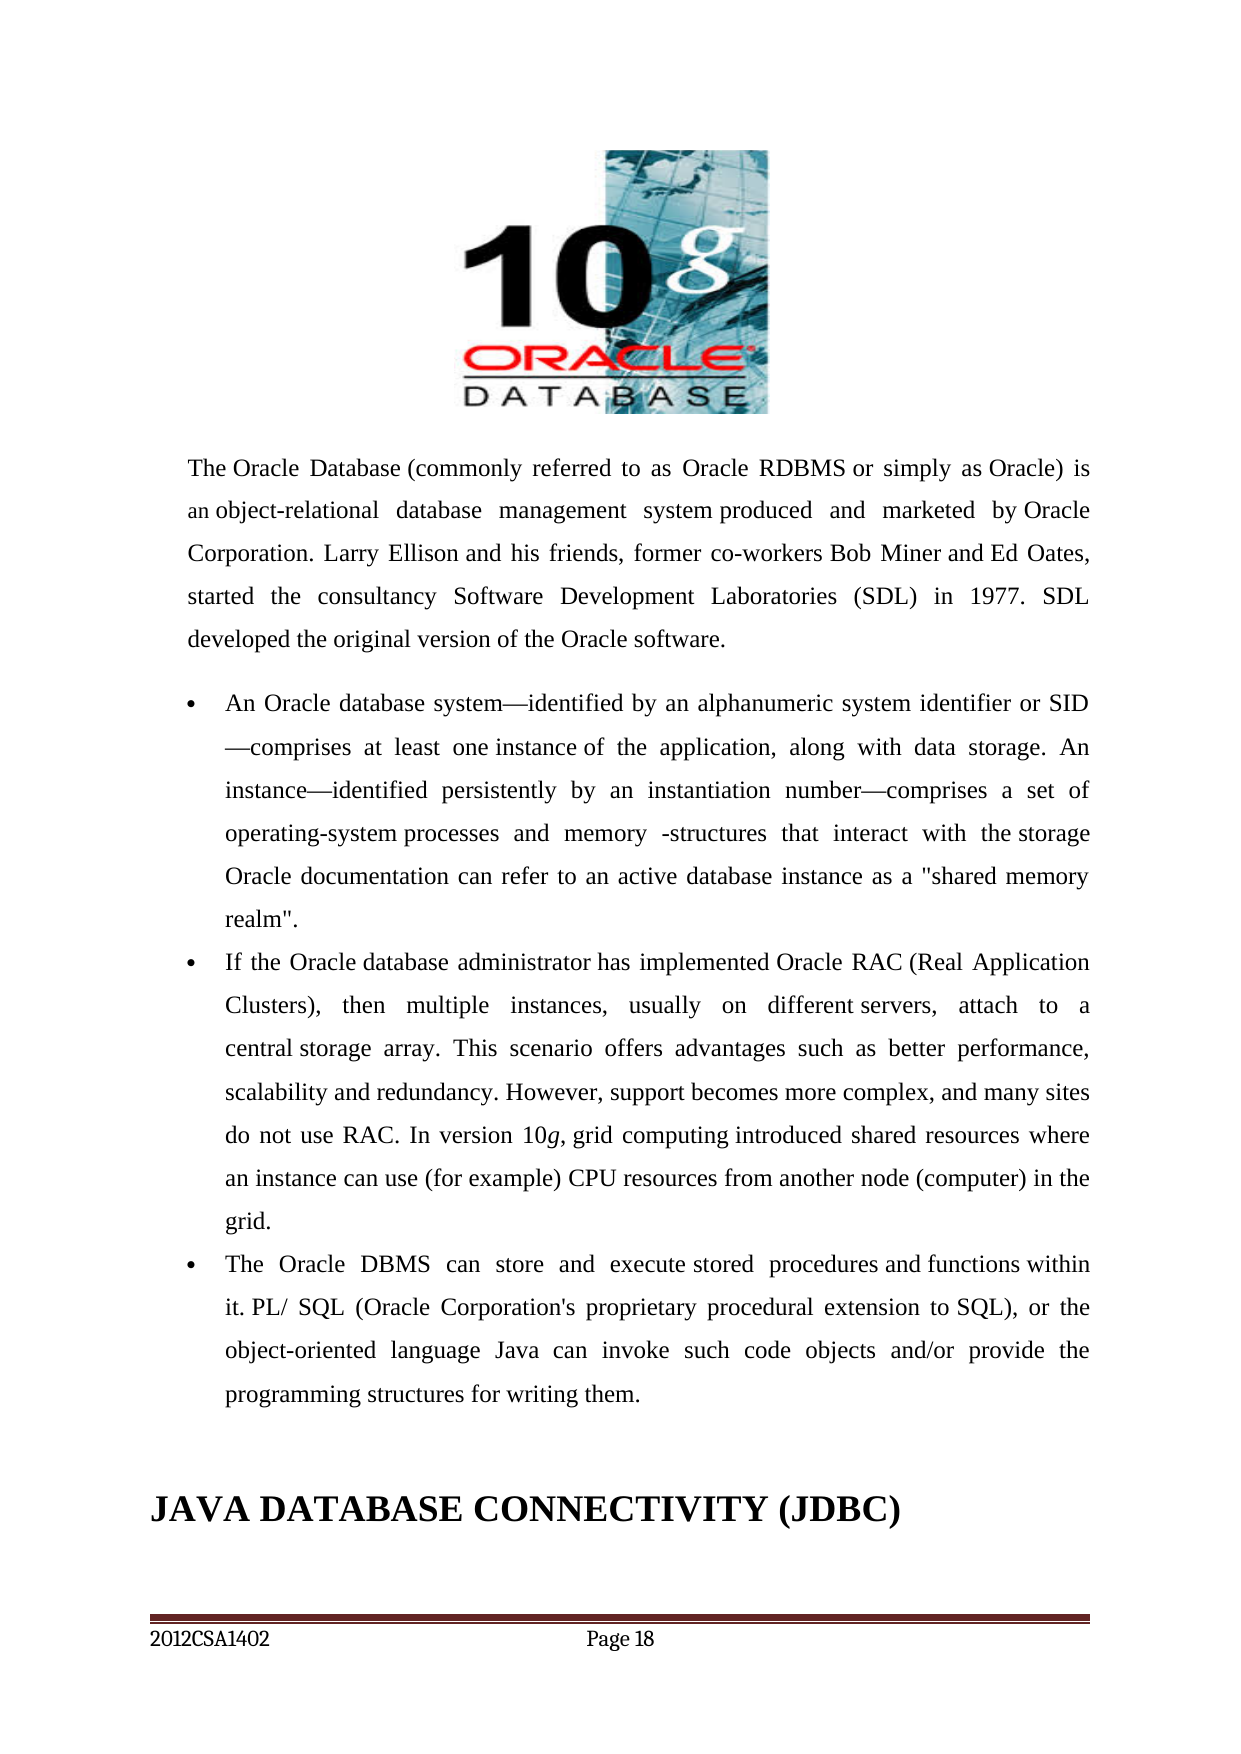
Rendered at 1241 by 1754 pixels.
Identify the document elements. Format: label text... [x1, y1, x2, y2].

text JAVA DATABASE CONNECTIVITY (JDBC) [150, 1486, 1090, 1529]
picture [454, 150, 770, 414]
text The Oracle Database (commonly referred to as Oracle RDBMS or simply as Oracle) is an object-relational database management system produced and marketed by Oracle Corporation. Larry Ellison and his friends, former co-workers Bob Miner and Ed Oates, started the consultancy Software Development Laboratories (SDL) in 1977. SDL developed the original version of the Oracle software. [187, 453, 1090, 653]
list If the Oracle database administrator has implemented Oracle RAC (Real Application Clusters), then multiple instances, usually on different servers, attach to a central storage array. This scenario offers advantages such as better performance, scalability and redundancy. However, support becomes more complex, and many sites do not use RAC. In version 10g, grid computing introduced shared resources where an instance can use (for example) CPU resources from another node (computer) in the grid. [187, 947, 1090, 1235]
list The Oracle DBMS can store and execute stored procedures and functions within it. PL/ SQL (Oracle Corporation's proprietary procedural extension to SQL), or the object-oriented language Java can invoke such code objects and/or provide the programming structures for writing them. [187, 1249, 1090, 1408]
list An Oracle database system—identified by an alphanumeric system identifier or SID—comprises at least one instance of the application, along with data storage. An instance—identified persistently by an instantiation number—comprises a set of operating-system processes and memory -structures that interact with the storage Oracle documentation can refer to an active database instance as a "shared memory realm". [187, 688, 1090, 933]
